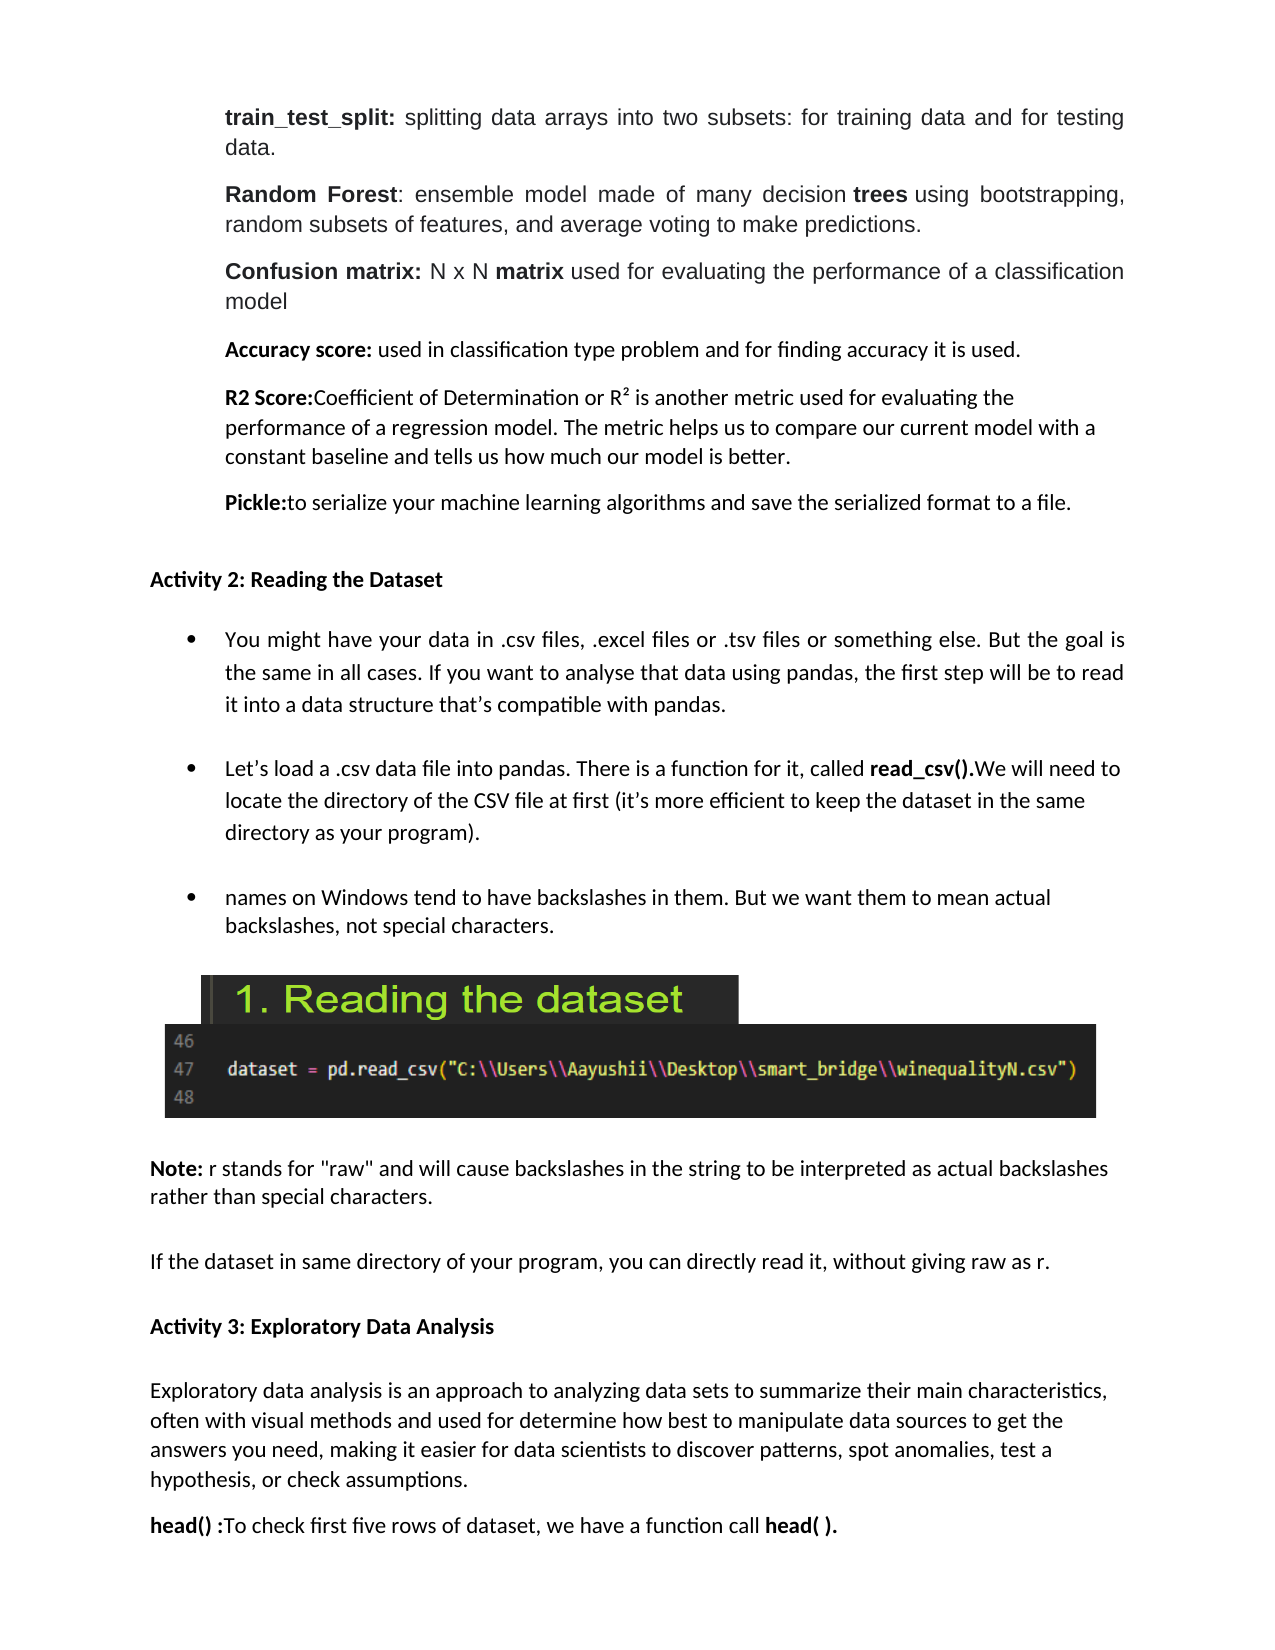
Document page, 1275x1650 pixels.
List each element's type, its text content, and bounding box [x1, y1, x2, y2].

picture [164, 975, 1097, 1118]
text train_test_split: splitting data arrays into two subsets: for training data and for testing data. [225, 103, 1125, 160]
list Let’s load a .csv data file into pandas. There is a function for it, called read_csv().We will need to locate the directory of the CSV file at first (it’s more efficient to keep the dataset in the same directory as your program). [187, 754, 1125, 847]
text head() :To check first five rows of dataset, we have a function call head( ). [150, 1511, 1125, 1539]
text Activity 2: Reading the Dataset [150, 565, 1125, 593]
text If the dataset in same directory of your program, you can directly read it, without giving raw as r. [150, 1247, 1125, 1275]
list You might have your data in .csv files, .excel files or .tsv files or something else. But the goal is the same in all cases. If you want to analyse that data using pandas, the first step will be to read it into a data structure that’s compatible with pandas. [187, 625, 1125, 718]
list names on Windows tend to have backslashes in them. But we want them to mean actual backslashes, not special characters. [187, 883, 1125, 939]
text Exploratory data analysis is an approach to analyzing data sets to summarize their main characteristics, often with visual methods and used for determine how best to manipulate data sources to get the answers you need, making it easier for data scientists to discover patterns, spot anomalies, test a hypothesis, or check assumptions. [150, 1377, 1125, 1493]
text Confusion matrix: N x N matrix used for evaluating the performance of a classification model [225, 258, 1125, 314]
text Note: r stands for "raw" and will cause backslashes in the string to be interpreted as actual backslashes rather than special characters. [150, 1154, 1125, 1211]
text Pickle:to serialize your machine learning algorithms and save the serialized format to a file. [225, 488, 1125, 516]
text Accuracy score: used in classification type problem and for finding accuracy it is used. [225, 335, 1125, 363]
text R2 Score:Coefficient of Determination or R² is another metric used for evaluating the performance of a regression model. The metric helps us to compare our current model with a constant baseline and tells us how much our model is better. [225, 383, 1125, 470]
text Activity 3: Exploratory Data Analysis [150, 1312, 1125, 1340]
text Random Forest: ensemble model made of many decision trees using bootstrapping, random subsets of features, and average voting to make predictions. [225, 181, 1125, 237]
